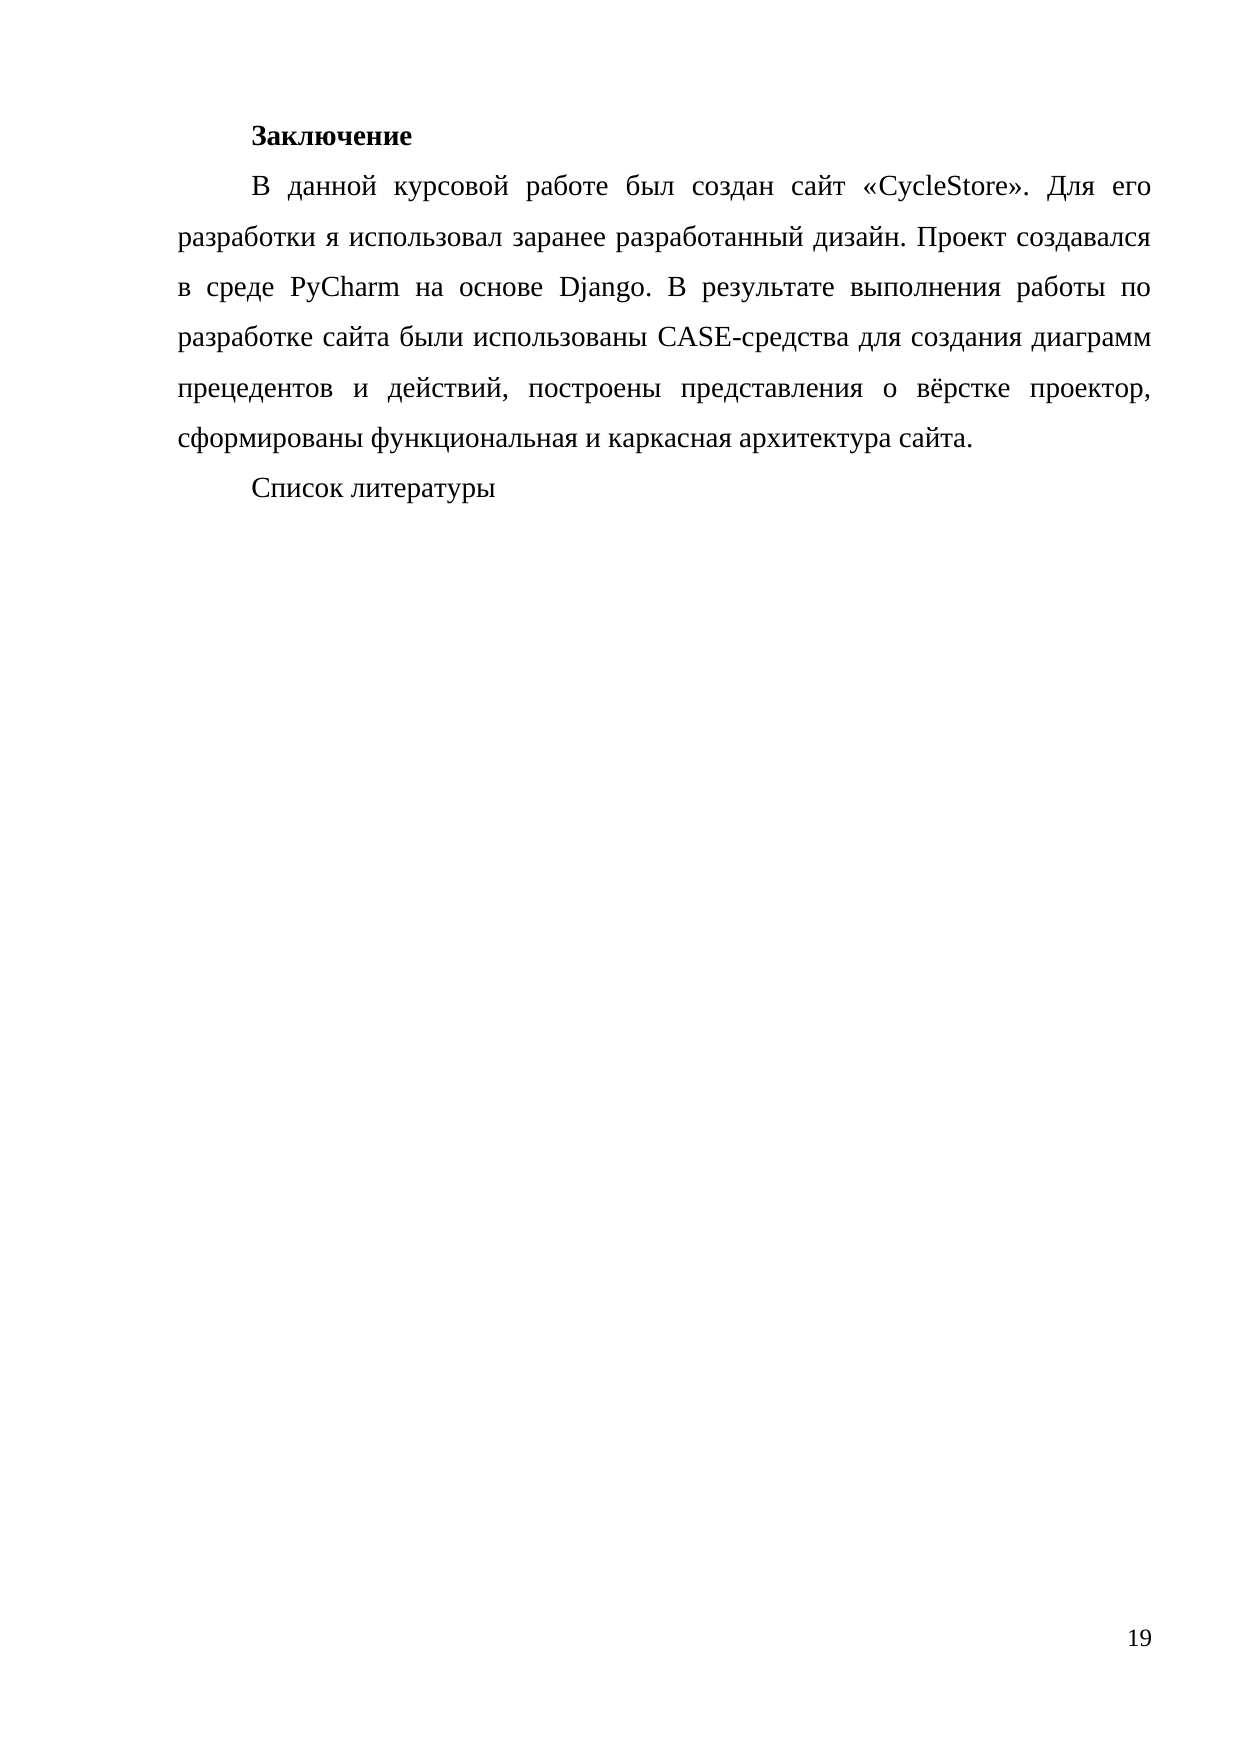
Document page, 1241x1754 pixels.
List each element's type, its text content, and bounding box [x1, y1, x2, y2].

text В данной курсовой работе был создан сайт «CycleStore». Для его разработки я использовал заранее разработанный дизайн. Проект создавался в среде PyCharm на основе Django. В результате выполнения работы по разработке сайта были использованы CASE-средства для создания диаграмм прецедентов и действий, построены представления о вёрстке проектор, сформированы функциональная и каркасная архитектура сайта. [177, 168, 1152, 453]
text Список литературы [177, 470, 1152, 504]
text Заключение [177, 118, 1152, 152]
